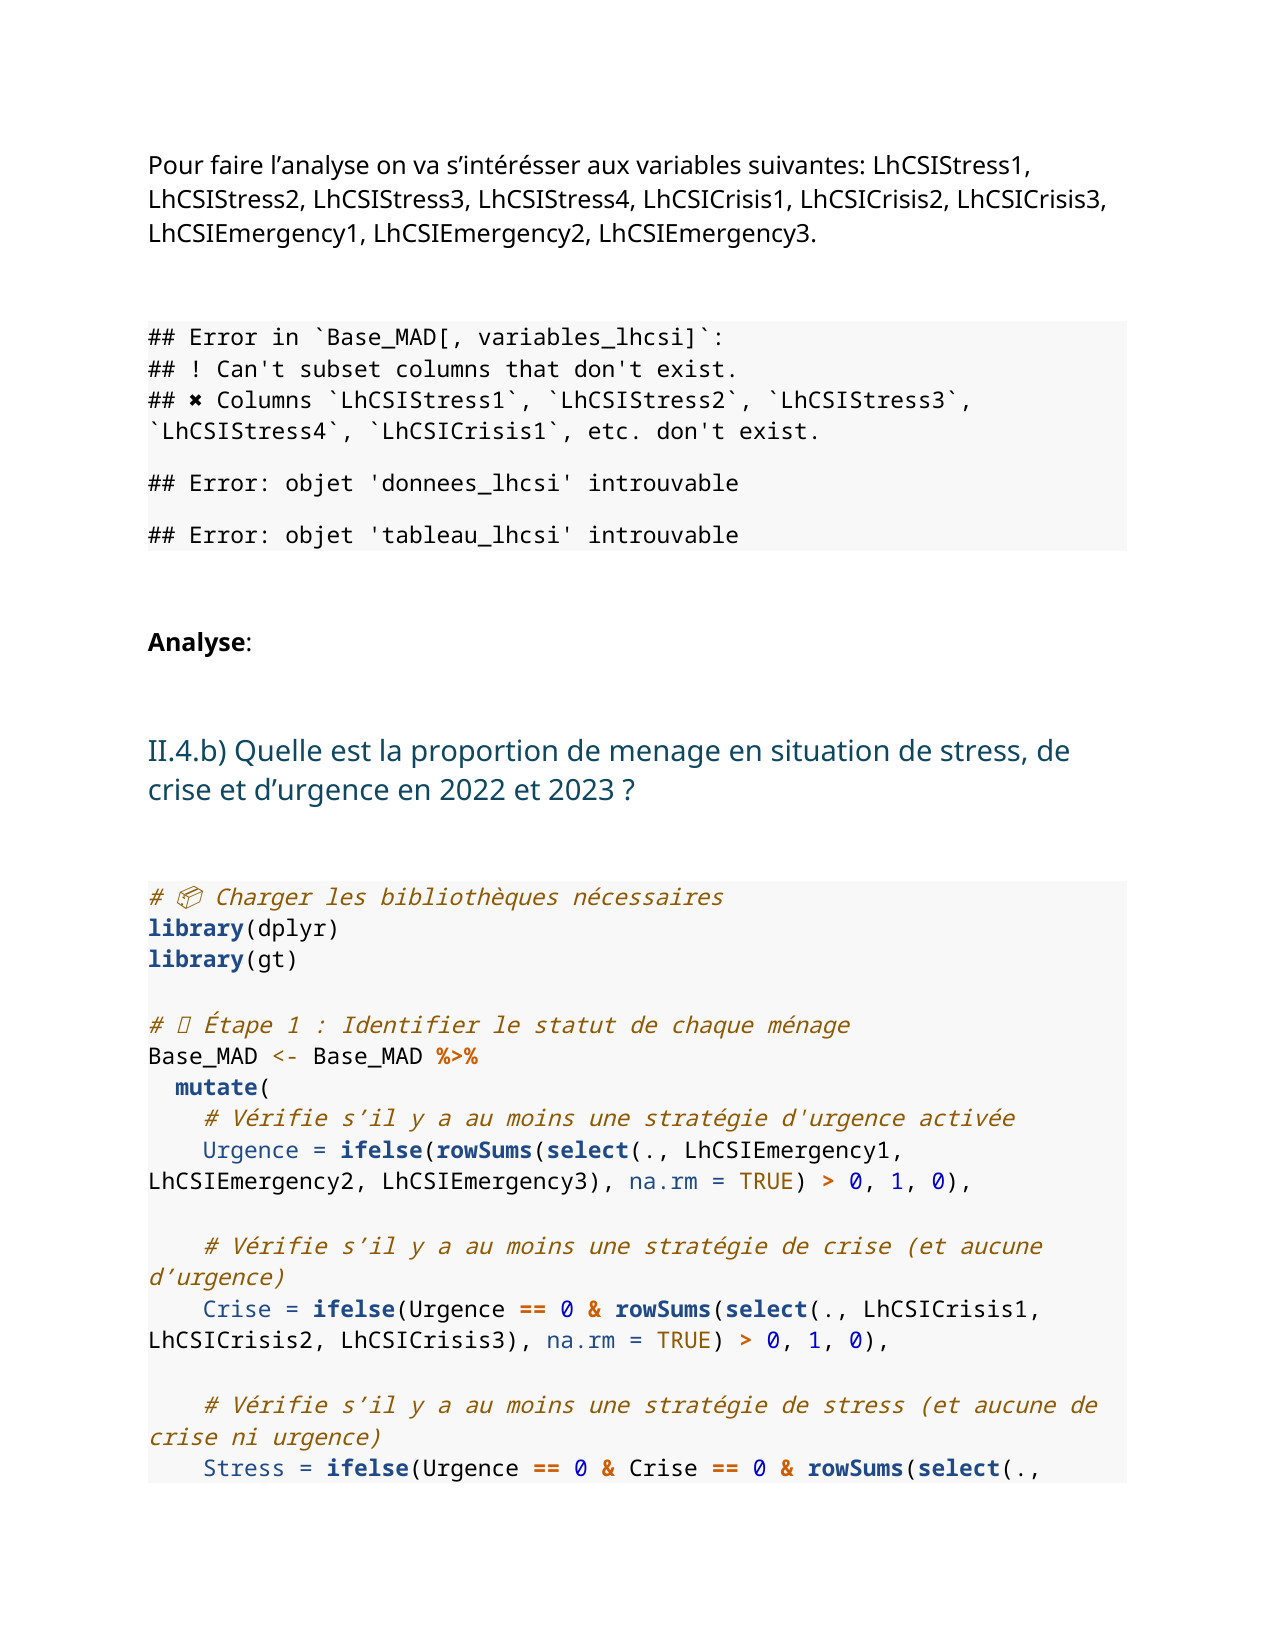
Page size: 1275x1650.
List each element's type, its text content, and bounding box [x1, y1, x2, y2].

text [148, 881, 1127, 1483]
text ## Error: objet 'donnees_lhcsi' introuvable [148, 467, 1127, 498]
text Analyse: [148, 624, 1127, 658]
text Pour faire l’analyse on va s’intérésser aux variables suivantes: LhCSIStress1, LhCSIStress2, LhCSIStress3, LhCSIStress4, LhCSICrisis1, LhCSICrisis2, LhCSICrisis3, LhCSIEmergency1, LhCSIEmergency2, LhCSIEmergency3. [148, 148, 1127, 250]
subtitle II.4.b) Quelle est la proportion de menage en situation de stress, de crise et d’urgence en 2022 et 2023 ? [148, 730, 1127, 809]
text ## Error: objet 'tableau_lhcsi' introuvable [148, 519, 1127, 551]
text ## Error in `Base_MAD[, variables_lhcsi]`: ## ! Can't subset columns that don't exist. ## ✖ Columns `LhCSIStress1`, `LhCSIStress2`, `LhCSIStress3`, `LhCSIStress4`, `LhCSICrisis1`, etc. don't exist. [148, 321, 1127, 446]
